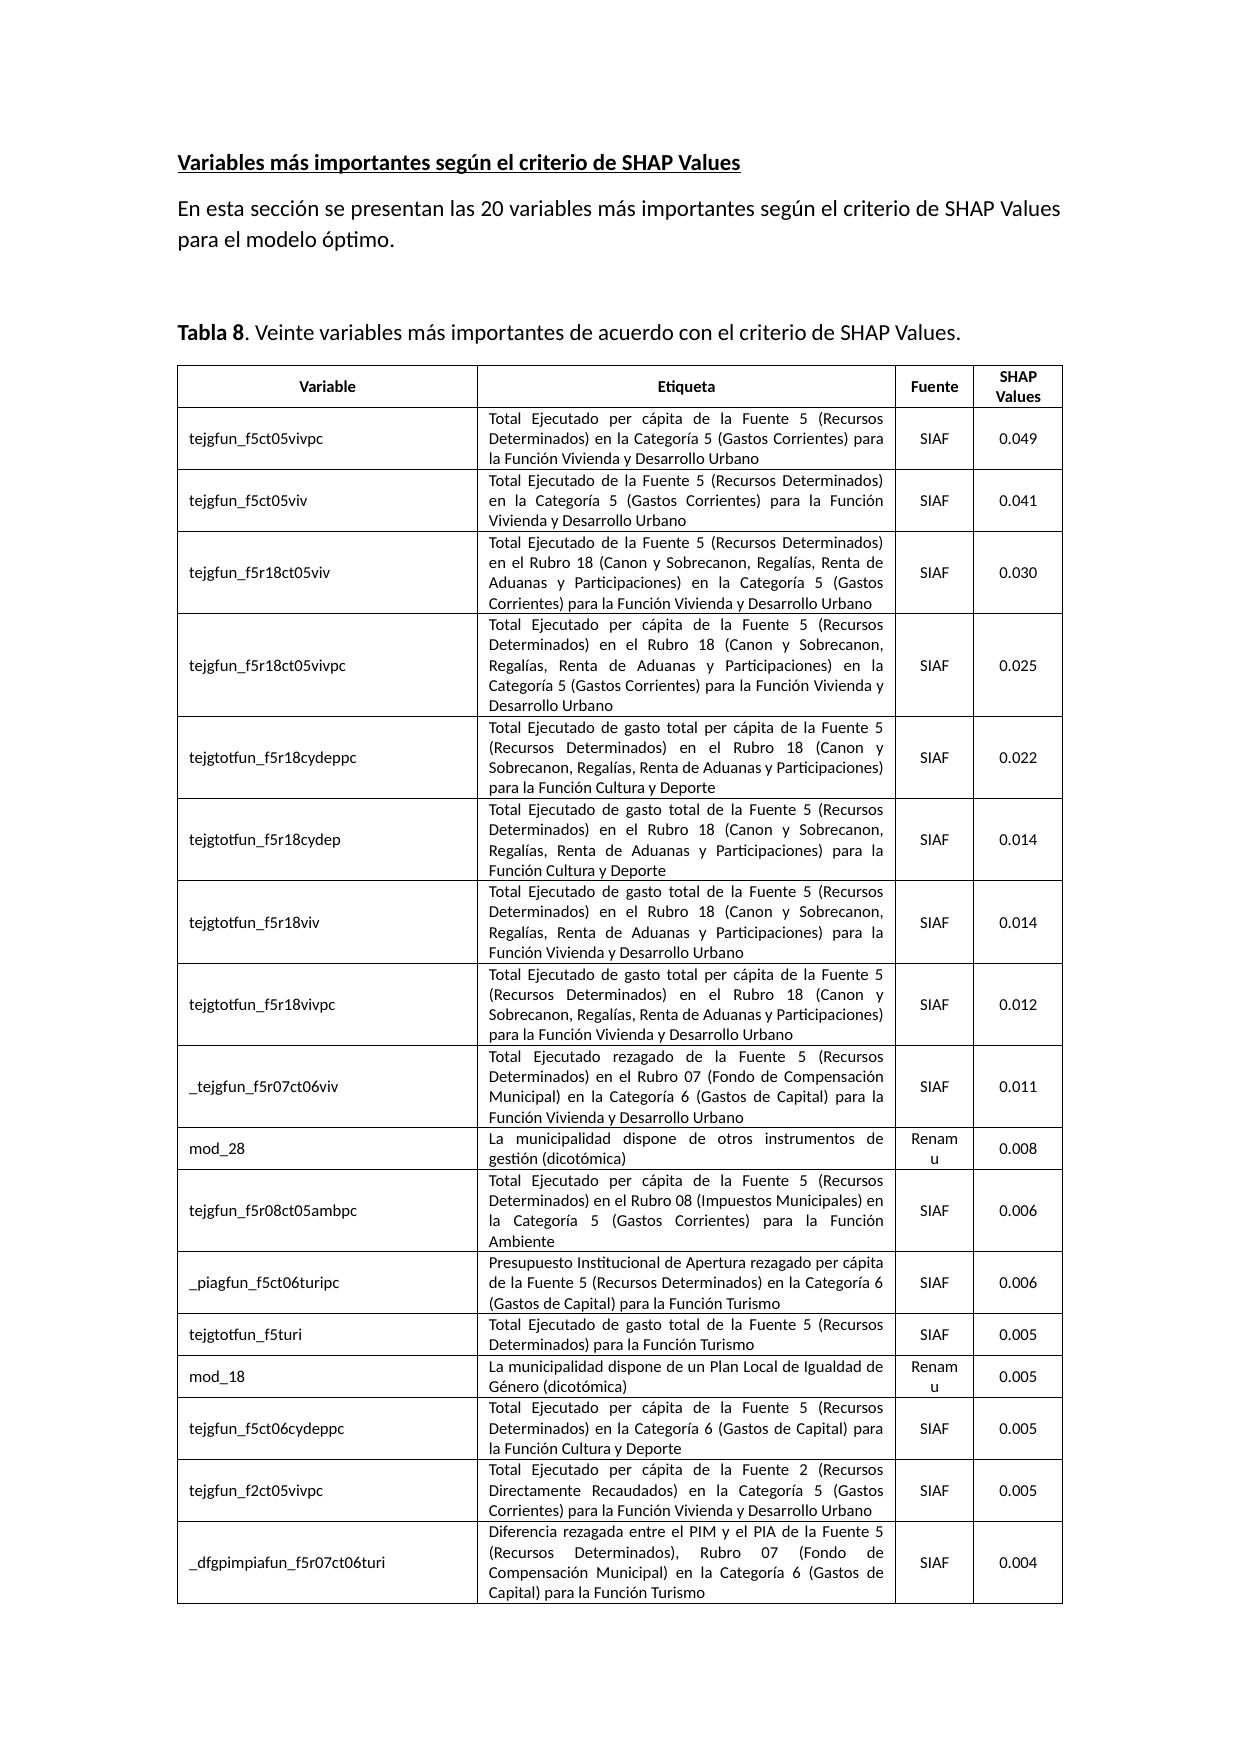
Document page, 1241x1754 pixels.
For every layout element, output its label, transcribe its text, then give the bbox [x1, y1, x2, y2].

table_cell SIAF [896, 1522, 973, 1603]
table_cell tejgfun_f2ct05vivpc [178, 1460, 477, 1521]
table_cell 0.011 [974, 1046, 1062, 1127]
table_cell Total Ejecutado de gasto total de la Fuente 5 (Recursos Determinados) en el Rubro 18 (Canon y Sobrecanon, Regalías, Renta de Aduanas y Participaciones) para la Función Cultura y Deporte [478, 799, 895, 880]
table_cell tejgtotfun_f5turi [178, 1314, 477, 1355]
table_cell _piagfun_f5ct06turipc [178, 1252, 477, 1313]
table_cell tejgfun_f5ct06cydeppc [178, 1398, 477, 1458]
table_cell tejgfun_f5r08ct05ambpc [178, 1170, 477, 1251]
table_cell 0.008 [974, 1128, 1062, 1169]
table_cell _tejgfun_f5r07ct06viv [178, 1046, 477, 1127]
table_cell tejgtotfun_f5r18vivpc [178, 964, 477, 1045]
table_cell SIAF [896, 1252, 973, 1313]
table_cell SIAF [896, 1460, 973, 1521]
table_cell 0.006 [974, 1252, 1062, 1313]
table_cell Total Ejecutado per cápita de la Fuente 2 (Recursos Directamente Recaudados) en la Categoría 5 (Gastos Corrientes) para la Función Vivienda y Desarrollo Urbano [478, 1460, 895, 1521]
table_cell SIAF [896, 532, 973, 613]
table_cell 0.006 [974, 1170, 1062, 1251]
text En esta sección se presentan las 20 variables más importantes según el criterio de SHAP Values para el modelo óptimo. [177, 194, 1063, 253]
table_cell 0.049 [974, 408, 1062, 469]
table_cell tejgfun_f5r18ct05viv [178, 532, 477, 613]
table_cell mod_28 [178, 1128, 477, 1169]
table_cell SIAF [896, 614, 973, 716]
table_cell 0.041 [974, 470, 1062, 531]
table_header Fuente [896, 366, 973, 407]
table_cell SIAF [896, 1398, 973, 1458]
table_cell tejgtotfun_f5r18cydeppc [178, 717, 477, 798]
table_cell SIAF [896, 717, 973, 798]
table_cell 0.005 [974, 1314, 1062, 1355]
table_cell 0.004 [974, 1522, 1062, 1603]
table_cell mod_18 [178, 1356, 477, 1397]
table_cell Total Ejecutado per cápita de la Fuente 5 (Recursos Determinados) en la Categoría 5 (Gastos Corrientes) para la Función Vivienda y Desarrollo Urbano [478, 408, 895, 469]
table_cell Total Ejecutado de gasto total per cápita de la Fuente 5 (Recursos Determinados) en el Rubro 18 (Canon y Sobrecanon, Regalías, Renta de Aduanas y Participaciones) para la Función Vivienda y Desarrollo Urbano [478, 964, 895, 1045]
table_cell Total Ejecutado per cápita de la Fuente 5 (Recursos Determinados) en el Rubro 18 (Canon y Sobrecanon, Regalías, Renta de Aduanas y Participaciones) en la Categoría 5 (Gastos Corrientes) para la Función Vivienda y Desarrollo Urbano [478, 614, 895, 716]
table_cell 0.014 [974, 799, 1062, 880]
table_cell 0.012 [974, 964, 1062, 1045]
table_cell La municipalidad dispone de otros instrumentos de gestión (dicotómica) [478, 1128, 895, 1169]
table_cell 0.005 [974, 1356, 1062, 1397]
table_cell tejgfun_f5r18ct05vivpc [178, 614, 477, 716]
table_cell tejgtotfun_f5r18viv [178, 881, 477, 963]
table_cell 0.030 [974, 532, 1062, 613]
table_header Variable [178, 366, 477, 407]
table_cell _dfgpimpiafun_f5r07ct06turi [178, 1522, 477, 1603]
table_cell 0.025 [974, 614, 1062, 716]
table_cell Total Ejecutado de la Fuente 5 (Recursos Determinados) en el Rubro 18 (Canon y Sobrecanon, Regalías, Renta de Aduanas y Participaciones) en la Categoría 5 (Gastos Corrientes) para la Función Vivienda y Desarrollo Urbano [478, 532, 895, 613]
table_cell Renamu [896, 1356, 973, 1397]
table_cell SIAF [896, 1046, 973, 1127]
table_cell 0.014 [974, 881, 1062, 963]
table_header SHAP Values [974, 366, 1062, 407]
table_cell SIAF [896, 1170, 973, 1251]
table_cell 0.005 [974, 1398, 1062, 1458]
table_cell Total Ejecutado de gasto total de la Fuente 5 (Recursos Determinados) para la Función Turismo [478, 1314, 895, 1355]
table_header Etiqueta [478, 366, 895, 407]
table_cell Total Ejecutado per cápita de la Fuente 5 (Recursos Determinados) en la Categoría 6 (Gastos de Capital) para la Función Cultura y Deporte [478, 1398, 895, 1458]
text Tabla 8. Veinte variables más importantes de acuerdo con el criterio de SHAP Values. [177, 318, 1063, 346]
table_cell La municipalidad dispone de un Plan Local de Igualdad de Género (dicotómica) [478, 1356, 895, 1397]
table_cell SIAF [896, 799, 973, 880]
table_cell tejgfun_f5ct05viv [178, 470, 477, 531]
table_cell Total Ejecutado rezagado de la Fuente 5 (Recursos Determinados) en el Rubro 07 (Fondo de Compensación Municipal) en la Categoría 6 (Gastos de Capital) para la Función Vivienda y Desarrollo Urbano [478, 1046, 895, 1127]
table_cell Total Ejecutado per cápita de la Fuente 5 (Recursos Determinados) en el Rubro 08 (Impuestos Municipales) en la Categoría 5 (Gastos Corrientes) para la Función Ambiente [478, 1170, 895, 1251]
table_cell Total Ejecutado de la Fuente 5 (Recursos Determinados) en la Categoría 5 (Gastos Corrientes) para la Función Vivienda y Desarrollo Urbano [478, 470, 895, 531]
table_cell tejgtotfun_f5r18cydep [178, 799, 477, 880]
table_cell SIAF [896, 470, 973, 531]
table_cell 0.005 [974, 1460, 1062, 1521]
table_cell SIAF [896, 881, 973, 963]
table_cell 0.022 [974, 717, 1062, 798]
table_cell Renamu [896, 1128, 973, 1169]
table_cell Total Ejecutado de gasto total de la Fuente 5 (Recursos Determinados) en el Rubro 18 (Canon y Sobrecanon, Regalías, Renta de Aduanas y Participaciones) para la Función Vivienda y Desarrollo Urbano [478, 881, 895, 963]
table_cell SIAF [896, 1314, 973, 1355]
table_cell SIAF [896, 408, 973, 469]
table_cell SIAF [896, 964, 973, 1045]
text Variables más importantes según el criterio de SHAP Values [177, 148, 1063, 176]
table_cell Total Ejecutado de gasto total per cápita de la Fuente 5 (Recursos Determinados) en el Rubro 18 (Canon y Sobrecanon, Regalías, Renta de Aduanas y Participaciones) para la Función Cultura y Deporte [478, 717, 895, 798]
table_cell Diferencia rezagada entre el PIM y el PIA de la Fuente 5 (Recursos Determinados), Rubro 07 (Fondo de Compensación Municipal) en la Categoría 6 (Gastos de Capital) para la Función Turismo [478, 1522, 895, 1603]
table_cell tejgfun_f5ct05vivpc [178, 408, 477, 469]
table_cell Presupuesto Institucional de Apertura rezagado per cápita de la Fuente 5 (Recursos Determinados) en la Categoría 6 (Gastos de Capital) para la Función Turismo [478, 1252, 895, 1313]
